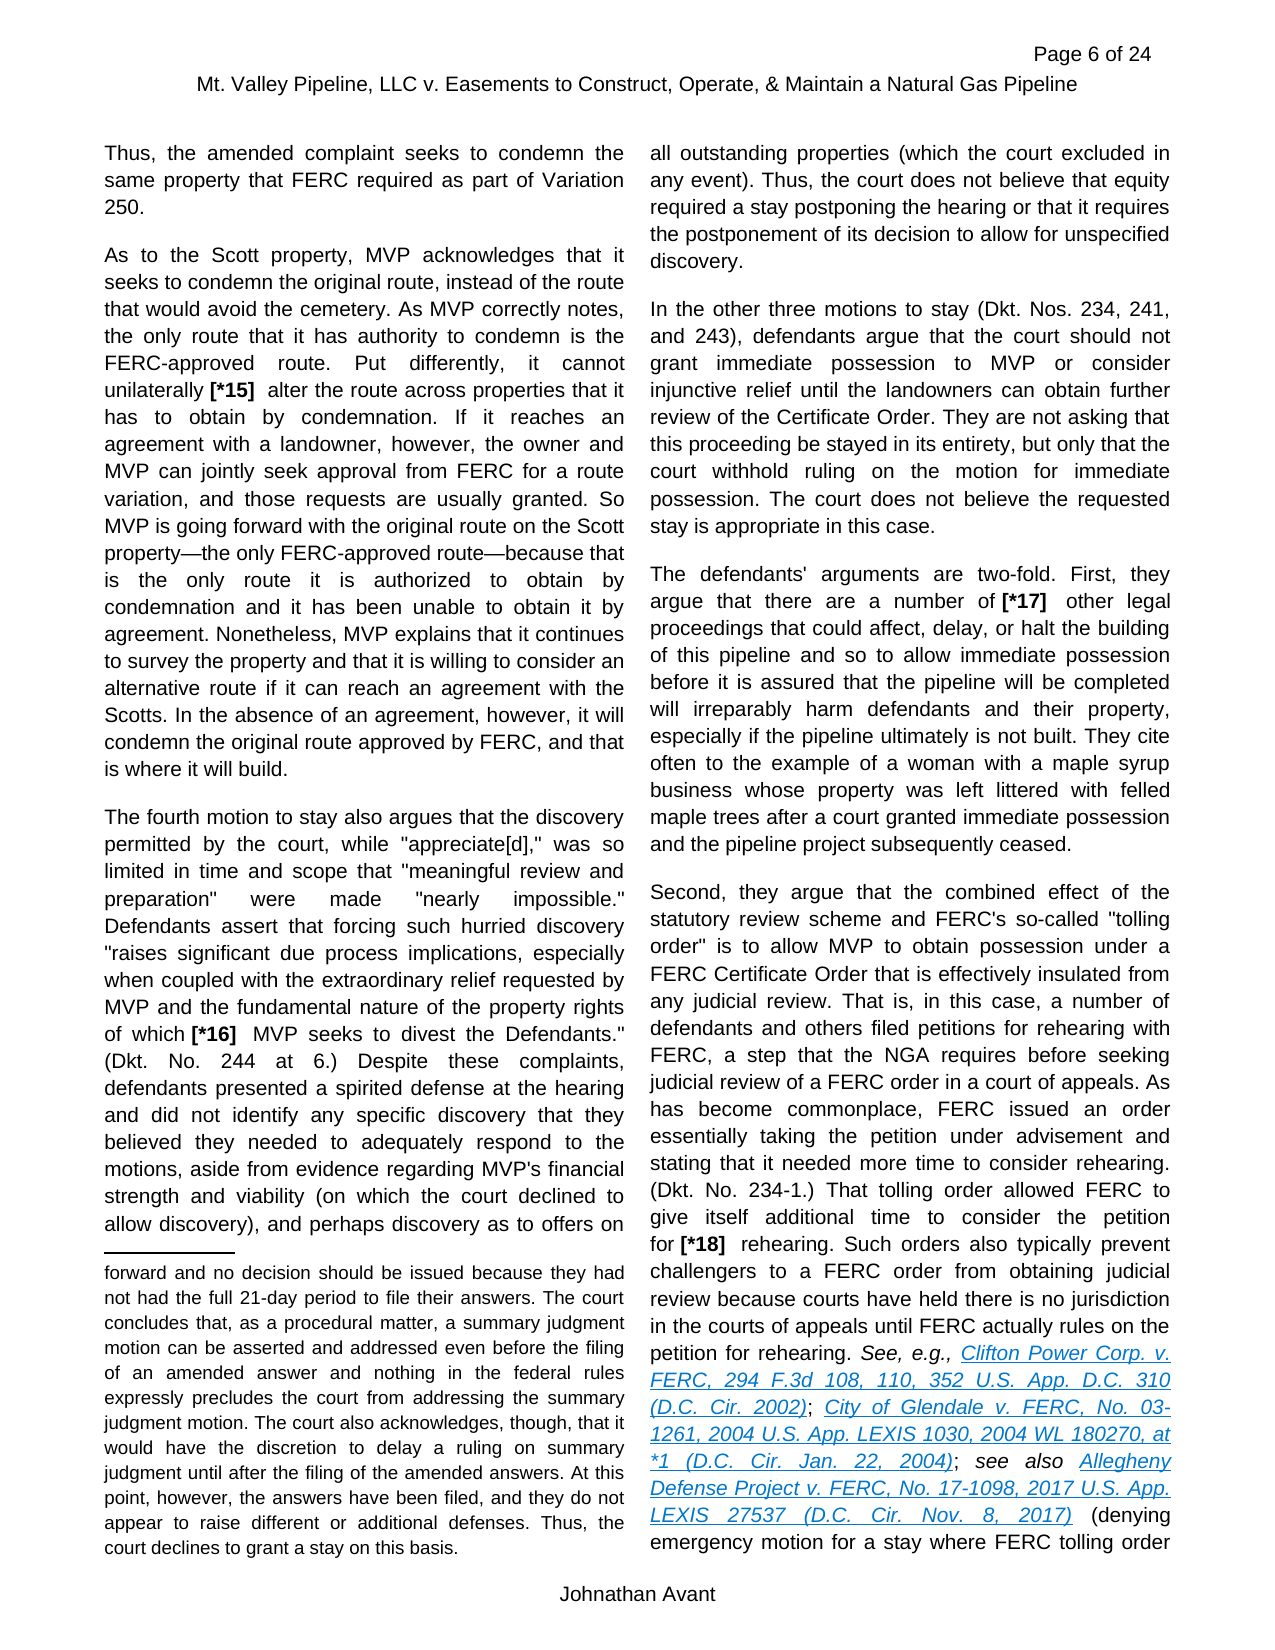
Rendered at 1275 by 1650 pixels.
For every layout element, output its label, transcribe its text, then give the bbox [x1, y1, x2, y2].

text In the other three motions to stay (Dkt. Nos. 234, 241, and 243), defendants argue that the court should not grant immediate possession to MVP or consider injunctive relief until the landowners can obtain further review of the Certificate Order. They are not asking that this proceeding be stayed in its entirety, but only that the court withhold ruling on the motion for immediate possession. The court does not believe the requested stay is appropriate in this case. [650, 294, 1171, 537]
text The defendants' arguments are two-fold. First, they argue that there are a number of [*17] other legal proceedings that could affect, delay, or halt the building of this pipeline and so to allow immediate possession before it is assured that the pipeline will be completed will irreparably harm defendants and their property, especially if the pipeline ultimately is not built. They cite often to the example of a woman with a maple syrup business whose property was left littered with felled maple trees after a court granted immediate possession and the pipeline project subsequently ceased. [650, 558, 1171, 856]
text The fourth motion to stay also argues that the discovery permitted by the court, while "appreciate[d]," was so limited in time and scope that "meaningful review and preparation" were made "nearly impossible." Defendants assert that forcing such hurried discovery "raises significant due process implications, especially when coupled with the extraordinary relief requested by MVP and the fundamental nature of the property rights of which [*16] MVP seeks to divest the Defendants." (Dkt. No. 244 at 6.) Despite these complaints, defendants presented a spirited defense at the hearing and did not identify any specific discovery that they believed they needed to adequately respond to the motions, aside from evidence regarding MVP's financial strength and viability (on which the court declined to allow discovery), and perhaps discovery as to offers on all outstanding properties (which the court excluded in any event). Thus, the court does not believe that equity required a stay postponing the hearing or that it requires the postponement of its decision to allow for unspecified discovery. [650, 137, 1171, 273]
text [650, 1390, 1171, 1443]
text The fourth motion to stay also argues that the discovery permitted by the court, while "appreciate[d]," was so limited in time and scope that "meaningful review and preparation" were made "nearly impossible." Defendants assert that forcing such hurried discovery "raises significant due process implications, especially when coupled with the extraordinary relief requested by MVP and the fundamental nature of the property rights of which [*16] MVP seeks to divest the Defendants." (Dkt. No. 244 at 6.) Despite these complaints, defendants presented a spirited defense at the hearing and did not identify any specific discovery that they believed they needed to adequately respond to the motions, aside from evidence regarding MVP's financial strength and viability (on which the court declined to allow discovery), and perhaps discovery as to offers on all outstanding properties (which the court excluded in any event). Thus, the court does not believe that equity required a stay postponing the hearing or that it requires the postponement of its decision to allow for unspecified discovery. [104, 802, 625, 1235]
text As to the Scott property, MVP acknowledges that it seeks to condemn the original route, instead of the route that would avoid the cemetery. As MVP correctly notes, the only route that it has authority to condemn is the FERC-approved route. Put differently, it cannot unilaterally [*15] alter the route across properties that it has to obtain by condemnation. If it reaches an agreement with a landowner, however, the owner and MVP can jointly seek approval from FERC for a route variation, and those requests are usually granted. So MVP is going forward with the original route on the Scott property—the only FERC-approved route—because that is the only route it is authorized to obtain by condemnation and it has been unable to obtain it by agreement. Nonetheless, MVP explains that it continues to survey the property and that it is willing to consider an alternative route if it can reach an agreement with the Scotts. In the absence of an agreement, however, it will condemn the original route approved by FERC, and that is where it will build. [104, 239, 625, 781]
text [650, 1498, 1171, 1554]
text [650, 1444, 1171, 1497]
